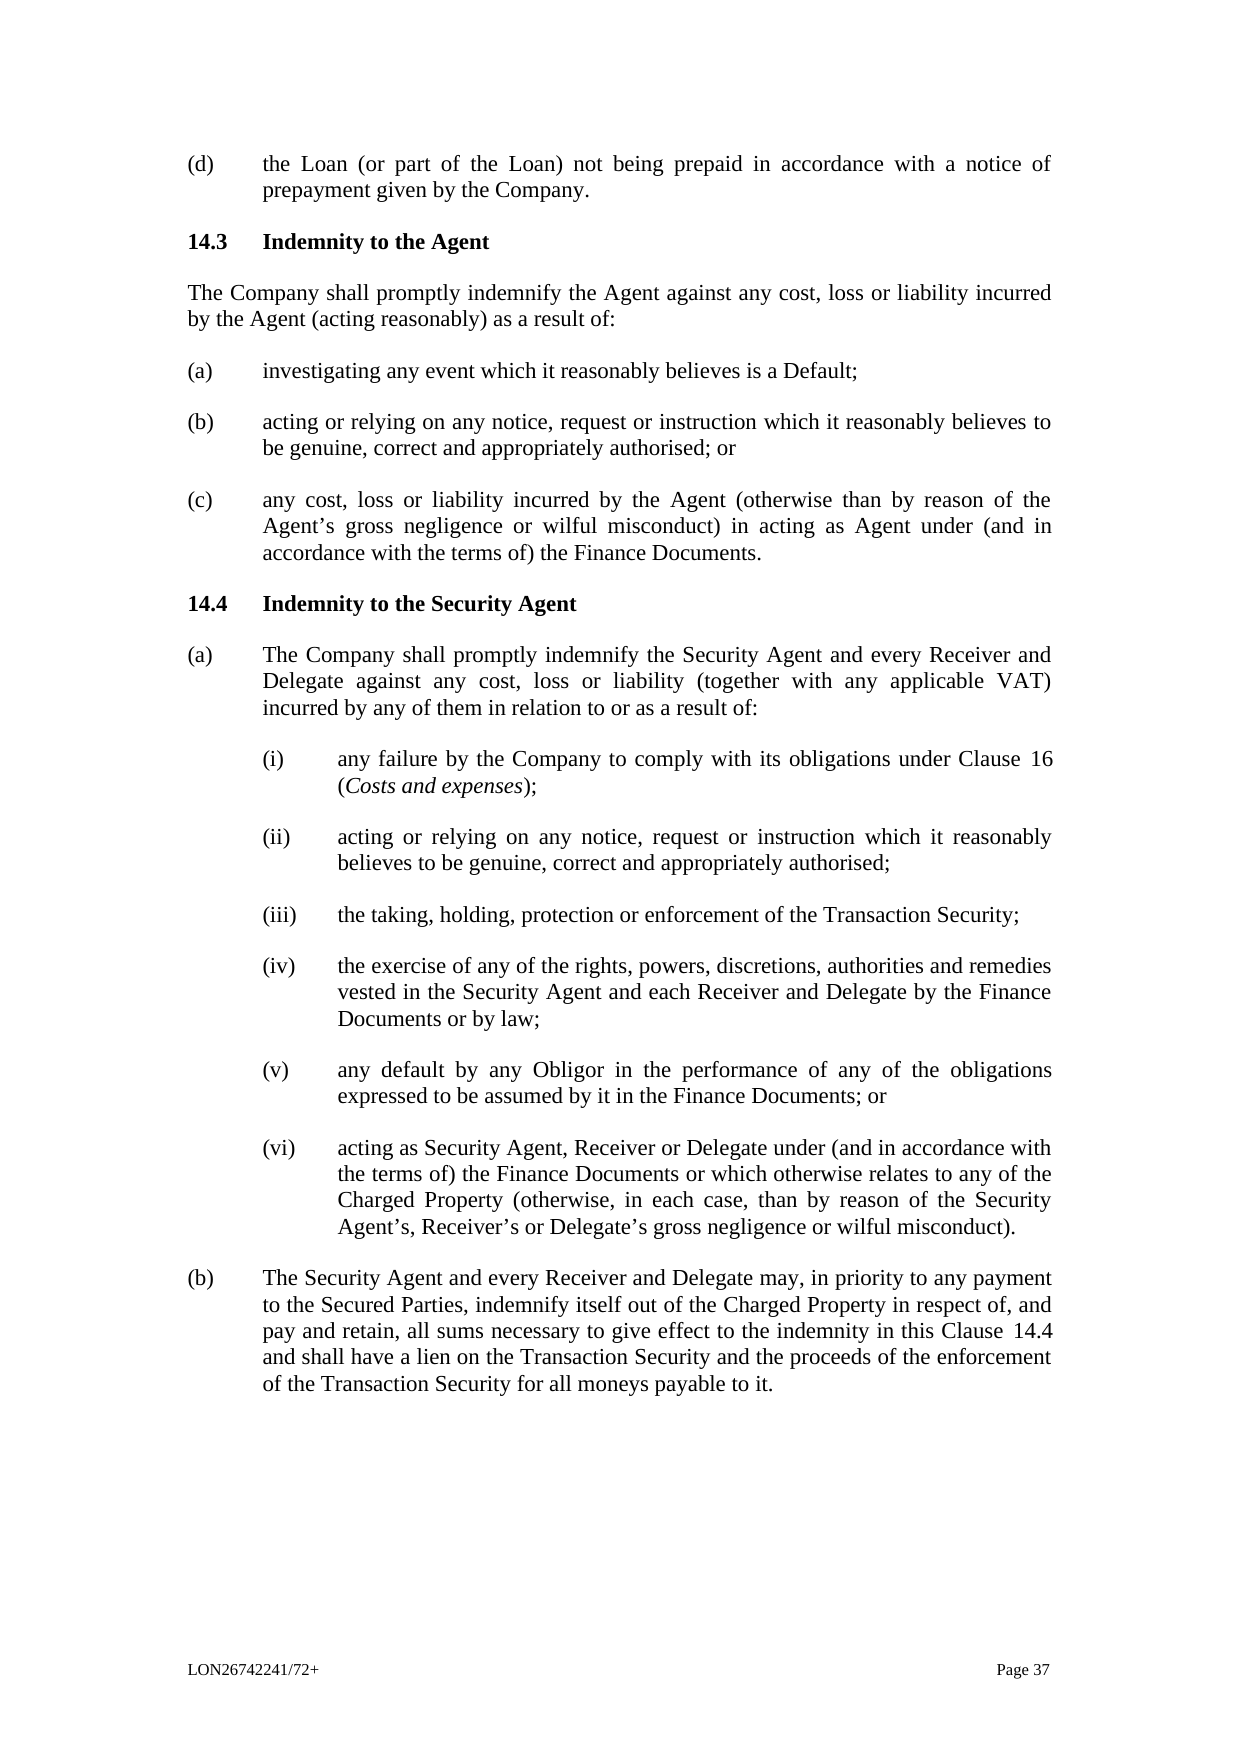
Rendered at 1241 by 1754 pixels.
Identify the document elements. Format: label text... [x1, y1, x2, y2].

text Indemnity to the Security Agent [187, 590, 1053, 616]
text The Company shall promptly indemnify the Agent against any cost, loss or liability incurred by the Agent (acting reasonably) as a result of: [187, 279, 1053, 332]
text any default by any Obligor in the performance of any of the obligations expressed to be assumed by it in the Finance Documents; or [262, 1056, 1053, 1109]
text Indemnity to the Agent [187, 228, 1053, 254]
text the exercise of any of the rights, powers, discretions, authorities and remedies vested in the Security Agent and each Receiver and Delegate by the Finance Documents or by law; [262, 952, 1053, 1031]
text any failure by the Company to comply with its obligations under Clause ‎16 (Costs and expenses); [262, 745, 1053, 798]
text investigating any event which it reasonably believes is a Default; [187, 357, 1053, 383]
text the Loan (or part of the Loan) not being prepaid in accordance with a notice of prepayment given by the Company. [187, 150, 1053, 203]
text acting or relying on any notice, request or instruction which it reasonably believes to be genuine, correct and appropriately authorised; or [187, 408, 1053, 461]
text The Company shall promptly indemnify the Security Agent and every Receiver and Delegate against any cost, loss or liability (together with any applicable VAT) incurred by any of them in relation to or as a result of: [187, 641, 1053, 720]
text acting or relying on any notice, request or instruction which it reasonably believes to be genuine, correct and appropriately authorised; [262, 823, 1053, 876]
text acting as Security Agent, Receiver or Delegate under (and in accordance with the terms of) the Finance Documents or which otherwise relates to any of the Charged Property (otherwise, in each case, than by reason of the Security Agent’s, Receiver’s or Delegate’s gross negligence or wilful misconduct). [262, 1134, 1053, 1239]
text The Security Agent and every Receiver and Delegate may, in priority to any payment to the Secured Parties, indemnify itself out of the Charged Property in respect of, and pay and retain, all sums necessary to give effect to the indemnity in this Clause 14.4 and shall have a lien on the Transaction Security and the proceeds of the enforcement of the Transaction Security for all moneys payable to it. [187, 1264, 1053, 1396]
text any cost, loss or liability incurred by the Agent (otherwise than by reason of the Agent’s gross negligence or wilful misconduct) in acting as Agent under (and in accordance with the terms of) the Finance Documents. [187, 486, 1053, 565]
text the taking, holding, protection or enforcement of the Transaction Security; [262, 901, 1053, 927]
